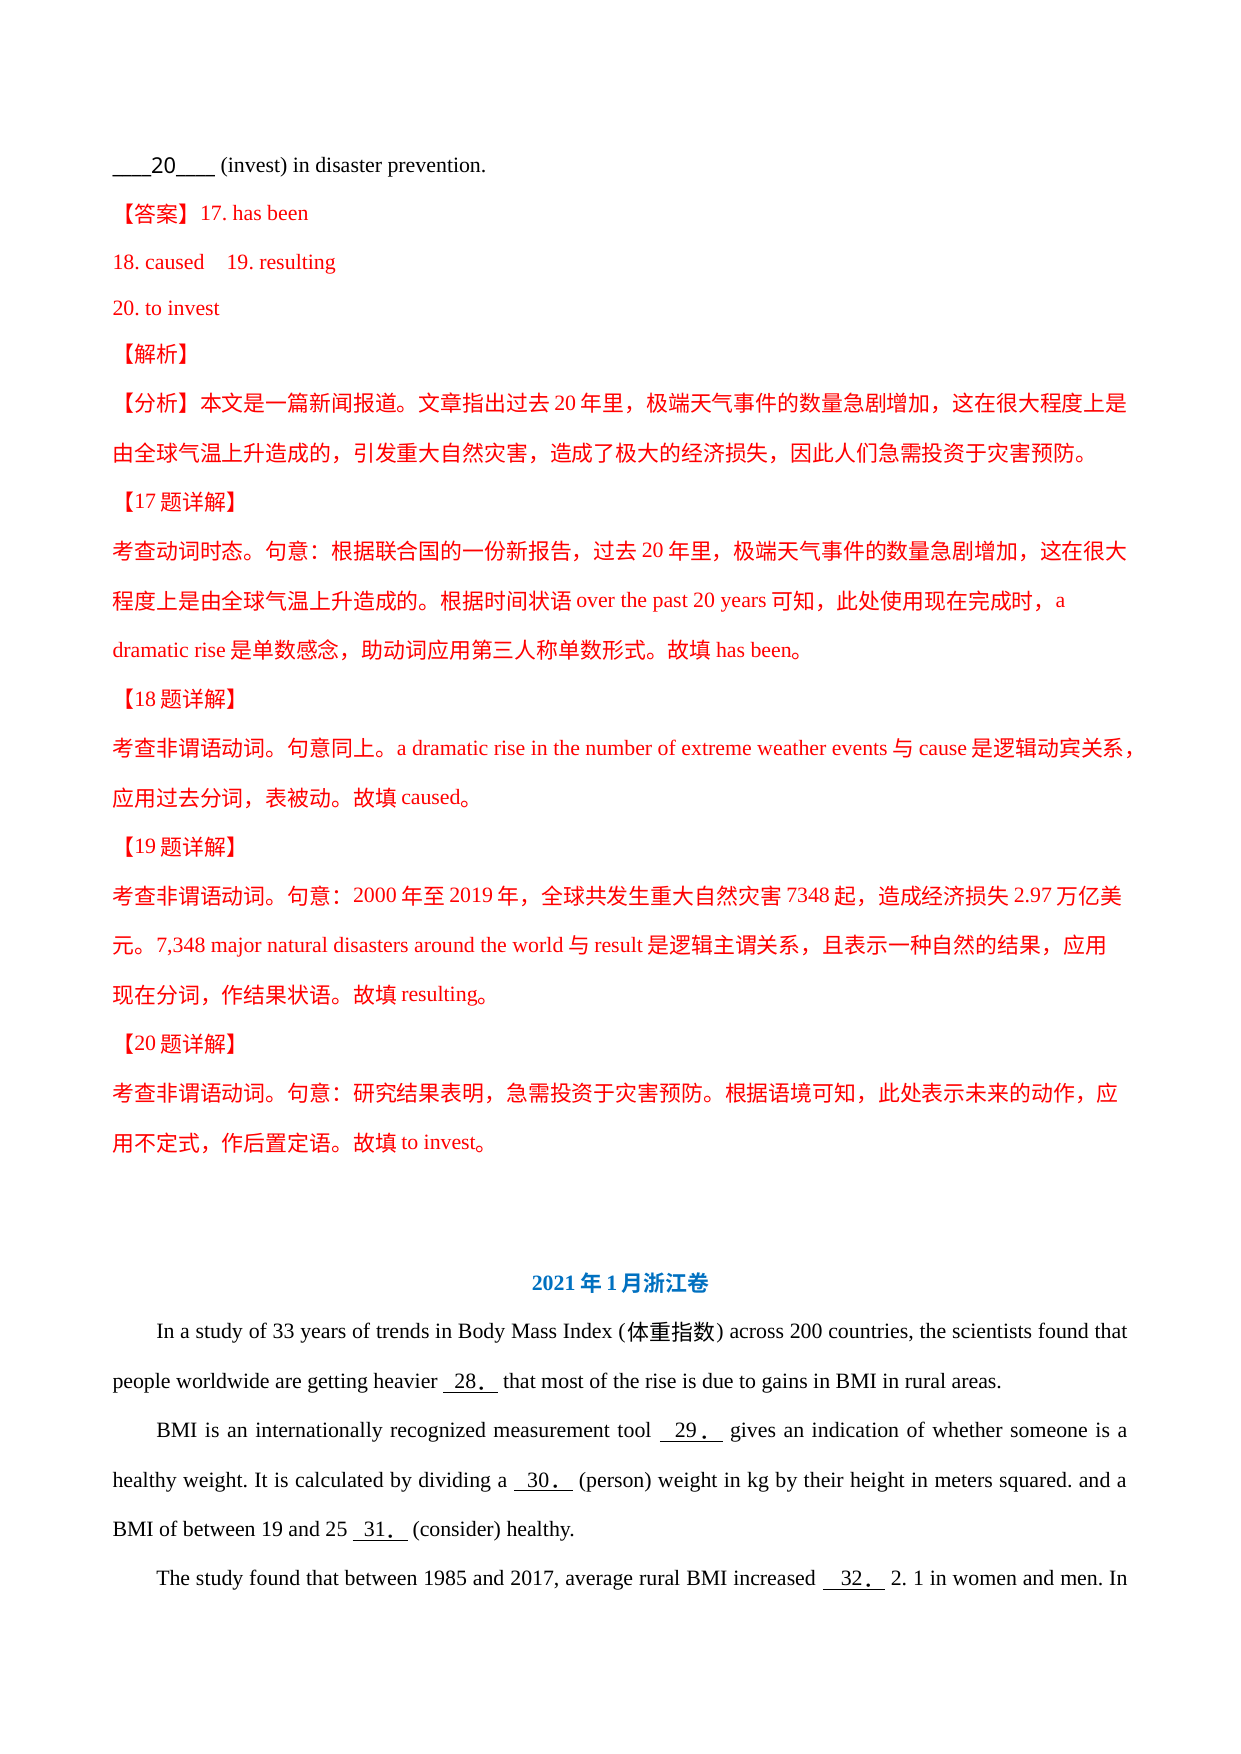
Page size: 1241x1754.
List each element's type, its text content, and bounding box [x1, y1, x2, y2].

text 【19题详解】 [112, 829, 1128, 862]
text 【分析】本文是一篇新闻报道。文章指出过去20年里，极端天气事件的数量急剧增加，这在很大程度上是由全球气温上升造成的，引发重大自然灾害，造成了极大的经济损失，因此人们急需投资于灾害预防。 [112, 386, 1128, 468]
text 【解析】 [112, 337, 1128, 370]
text 【20题详解】 [112, 1026, 1128, 1059]
text 考查非谓语动词。句意：研究结果表明，急需投资于灾害预防。根据语境可知，此处表示未来的动作，应用不定式，作后置定语。故填to invest。 [112, 1075, 1128, 1158]
text 考查动词时态。句意：根据联合国的一份新报告，过去20年里，极端天气事件的数量急剧增加，这在很大程度上是由全球气温上升造成的。根据时间状语over the past 20 years可知，此处使用现在完成时，a dramatic rise是单数感念，助动词应用第三人称单数形式。故填has been。 [112, 533, 1128, 666]
text BMI is an internationally recognized measurement tool 29． gives an indication of whether someone is a healthy weight. It is calculated by dividing a 30． (person) weight in kg by their height in meters squared. and a BMI of between 19 and 25 31． (consider) healthy. [112, 1413, 1128, 1546]
text In a study of 33 years of trends in Body Mass Index (体重指数) across 200 countries, the scientists found that people worldwide are getting heavier 28． that most of the rise is due to gains in BMI in rural areas. [112, 1314, 1128, 1397]
text 考查非谓语动词。句意：2000年至2019年，全球共发生重大自然灾害7348起，造成经济损失2.97万亿美元。7,348 major natural disasters around the world与result是逻辑主谓关系，且表示一种自然的结果，应用现在分词，作结果状语。故填resulting。 [112, 878, 1128, 1011]
text 【18题详解】 [112, 682, 1128, 715]
text 【答案】17. has been [112, 196, 1128, 229]
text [112, 148, 1128, 181]
text 【17题详解】 [112, 484, 1128, 517]
text 18. caused 19. resulting [112, 245, 1128, 278]
text 2021年1月浙江卷 [112, 1266, 1128, 1299]
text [112, 1561, 1128, 1594]
text 20. to invest [112, 291, 1128, 324]
text 考查非谓语动词。句意同上。a dramatic rise in the number of extreme weather events与cause是逻辑动宾关系，应用过去分词，表被动。故填caused。 [112, 731, 1128, 813]
